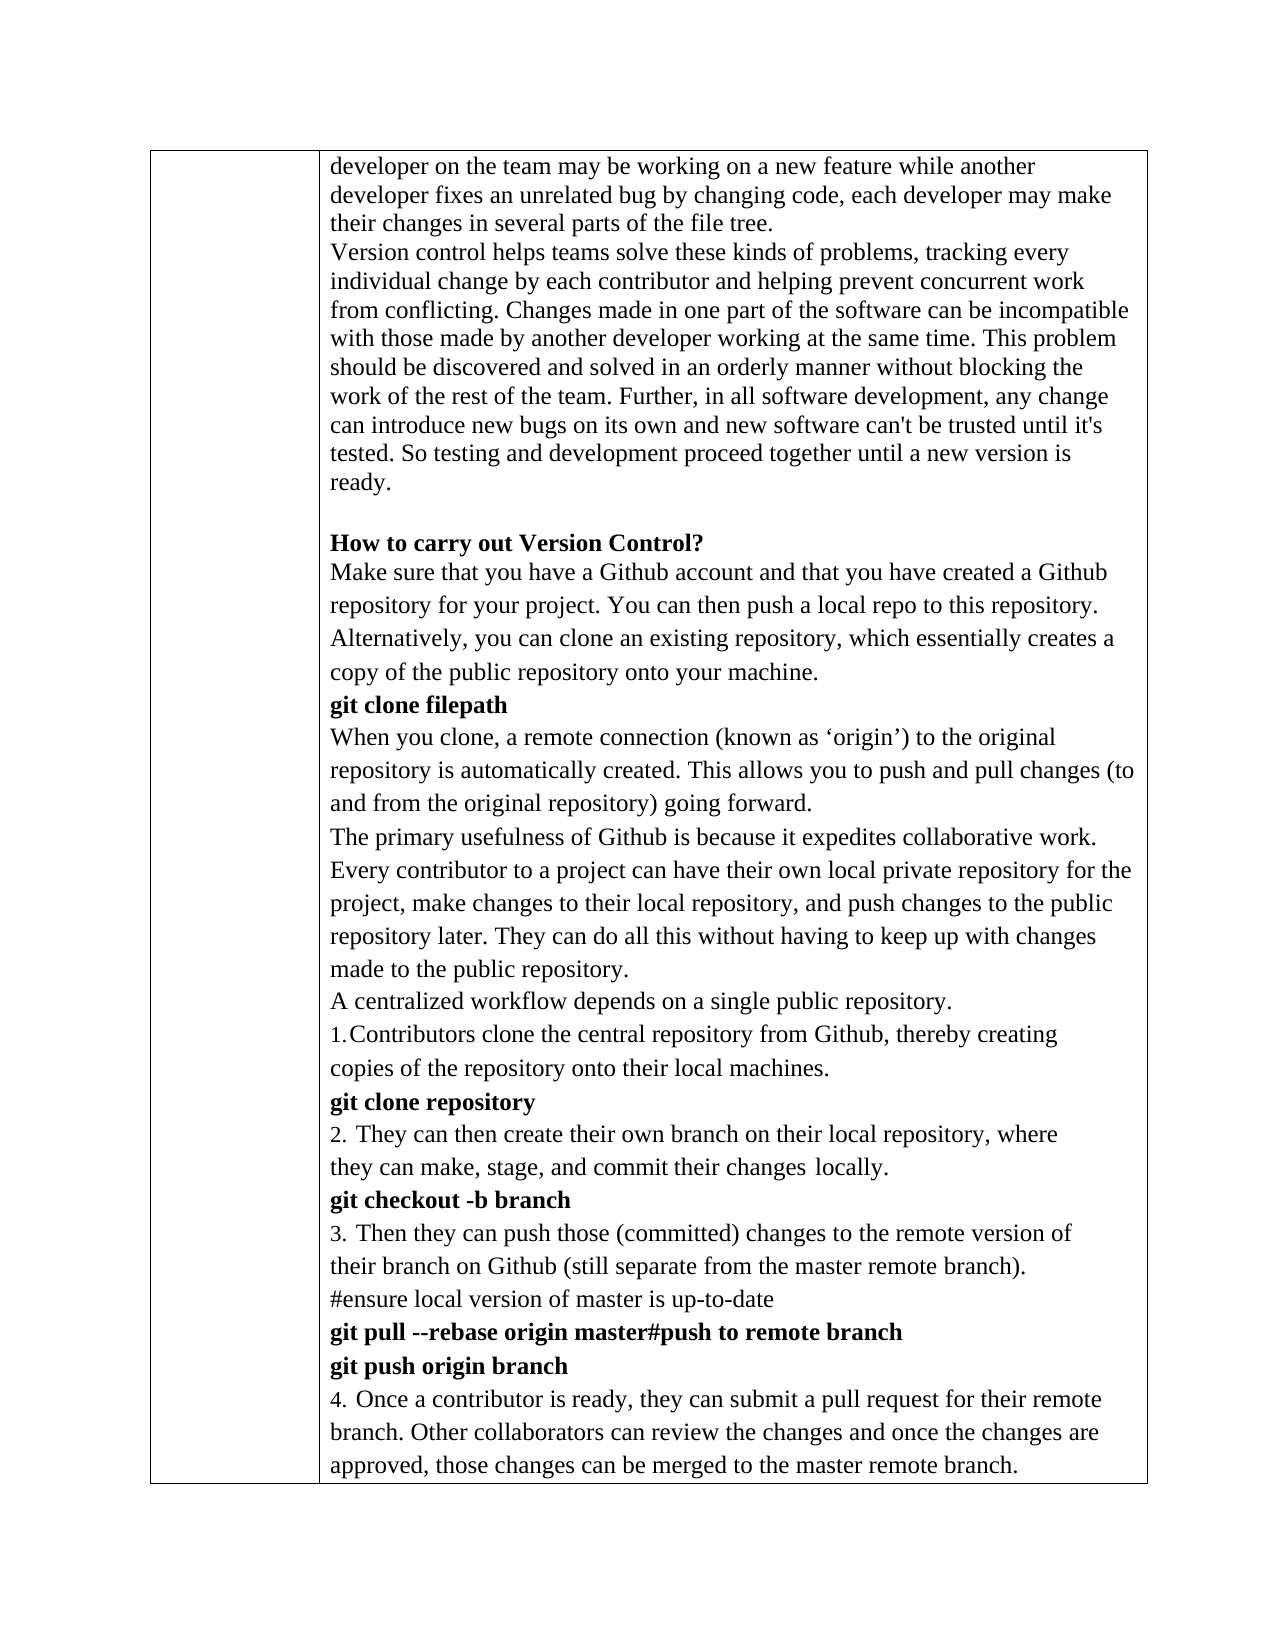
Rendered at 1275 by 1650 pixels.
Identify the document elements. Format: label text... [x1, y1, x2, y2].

table_header developer on the team may be working on a new feature while another developer fixes an unrelated bug by changing code, each developer may make their changes in several parts of the file tree. Version control helps teams solve these kinds of problems, tracking every individual change by each contributor and helping prevent concurrent work from conflicting. Changes made in one part of the software can be incompatible with those made by another developer working at the same time. This problem should be discovered and solved in an orderly manner without blocking the work of the rest of the team. Further, in all software development, any change can introduce new bugs on its own and new software can't be trusted until it's tested. So testing and development proceed together until a new version is ready. How to carry out Version Control? Make sure that you have a Github account and that you have created a Github repository for your project. You can then push a local repo to this repository. Alternatively, you can clone an existing repository, which essentially creates a copy of the public repository onto your machine. git clone filepath When you clone, a remote connection (known as ‘origin’) to the original repository is automatically created. This allows you to push and pull changes (to and from the original repository) going forward. The primary usefulness of Github is because it expedites collaborative work. Every contributor to a project can have their own local private repository for the project, make changes to their local repository, and push changes to the public repository later. They can do all this without having to keep up with changes made to the public repository. A centralized workflow depends on a single public repository. Contributors clone the central repository from Github, thereby creating copies of the repository onto their local machines. git clone repository They can then create their own branch on their local repository, where they can make, stage, and commit their changes locally. git checkout -b branch Then they can push those (committed) changes to the remote version of their branch on Github (still separate from the master remote branch). #ensure local version of master is up-to-date git pull --rebase origin master#push to remote branch git push origin branch Once a contributor is ready, they can submit a pull request for their remote branch. Other collaborators can review the changes and once the changes are approved, those changes can be merged to the master remote branch. [320, 151, 1147, 1483]
table_header [151, 151, 319, 1483]
